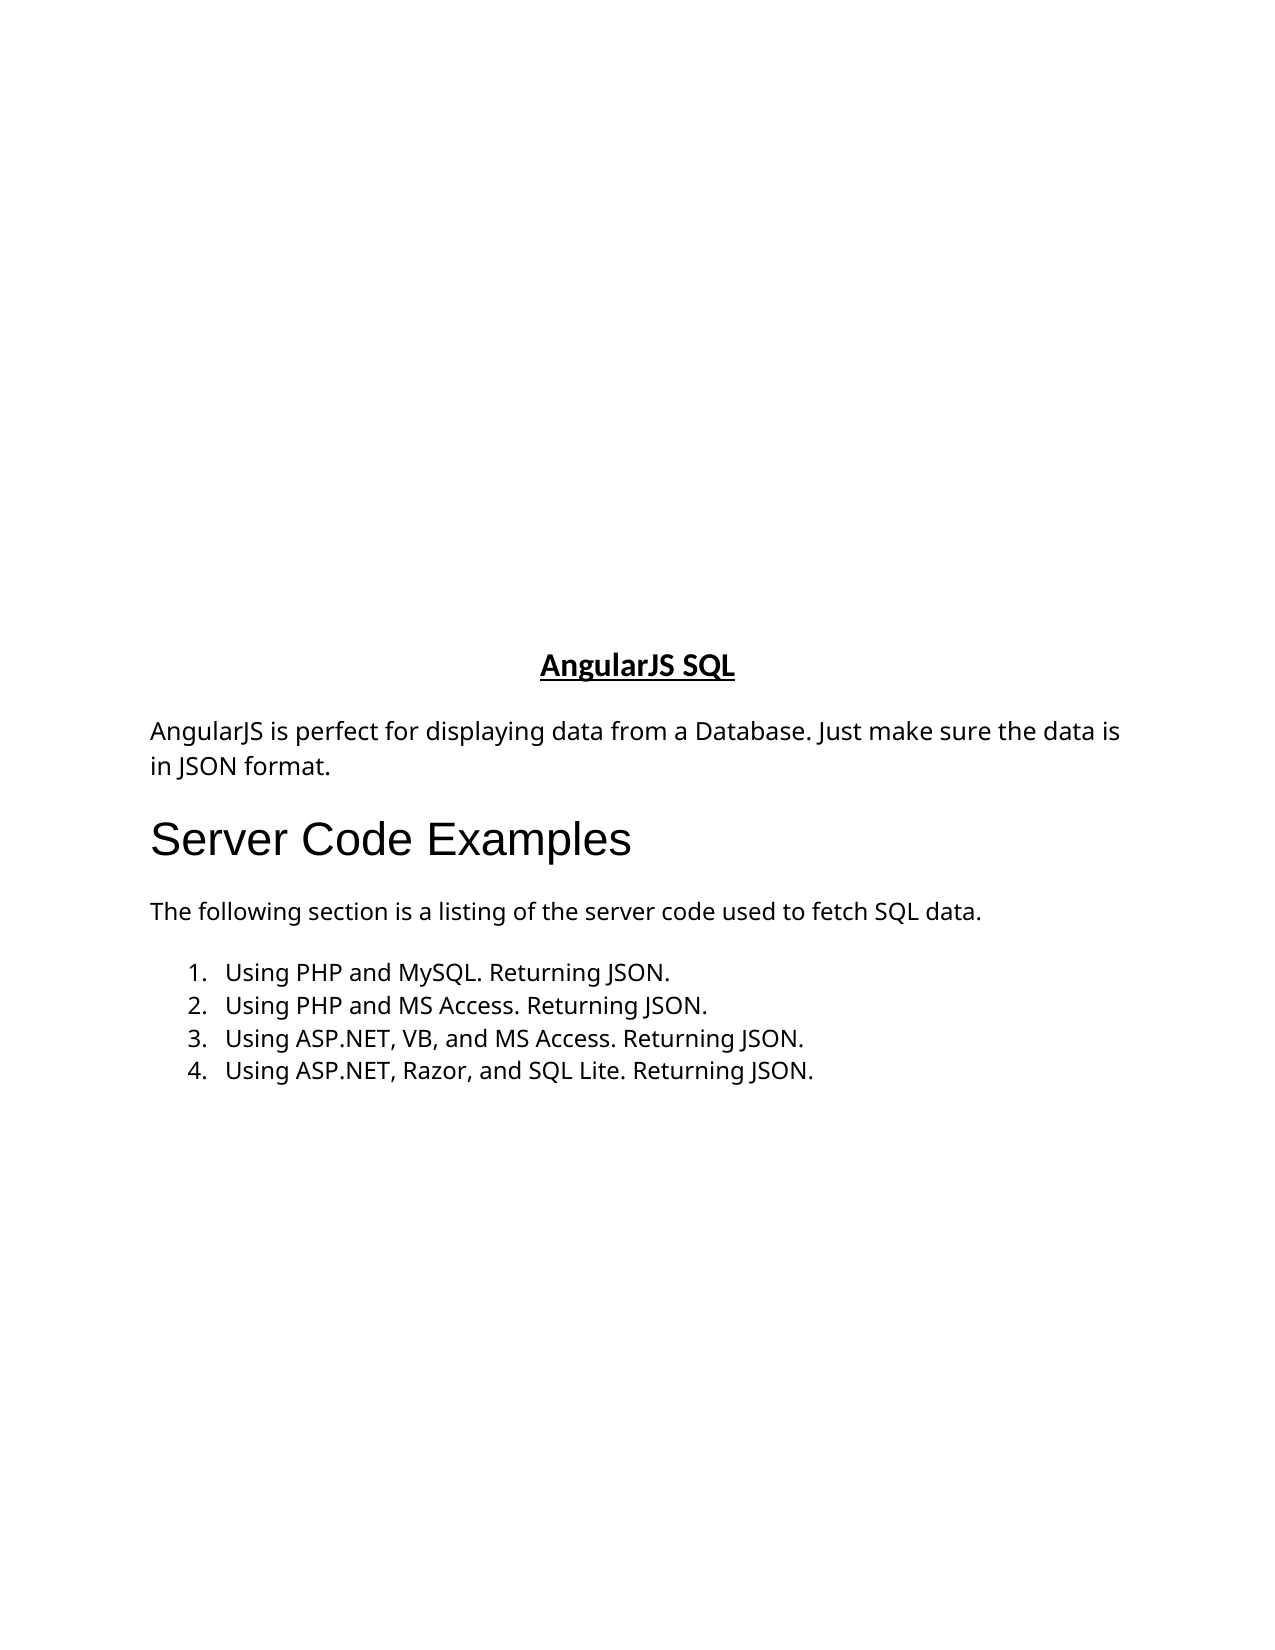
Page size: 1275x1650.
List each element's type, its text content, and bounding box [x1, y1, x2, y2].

list Using PHP and MySQL. Returning JSON. [187, 956, 1125, 989]
subtitle AngularJS SQL [150, 644, 1125, 685]
list Using ASP.NET, Razor, and SQL Lite. Returning JSON. [187, 1054, 1125, 1087]
list Using PHP and MS Access. Returning JSON. [187, 989, 1125, 1021]
list Using ASP.NET, VB, and MS Access. Returning JSON. [187, 1021, 1125, 1054]
text Server Code Examples [150, 811, 1125, 865]
text AngularJS is perfect for displaying data from a Database. Just make sure the data is in JSON format. [150, 714, 1125, 782]
text The following section is a listing of the server code used to fetch SQL data. [150, 894, 1125, 927]
